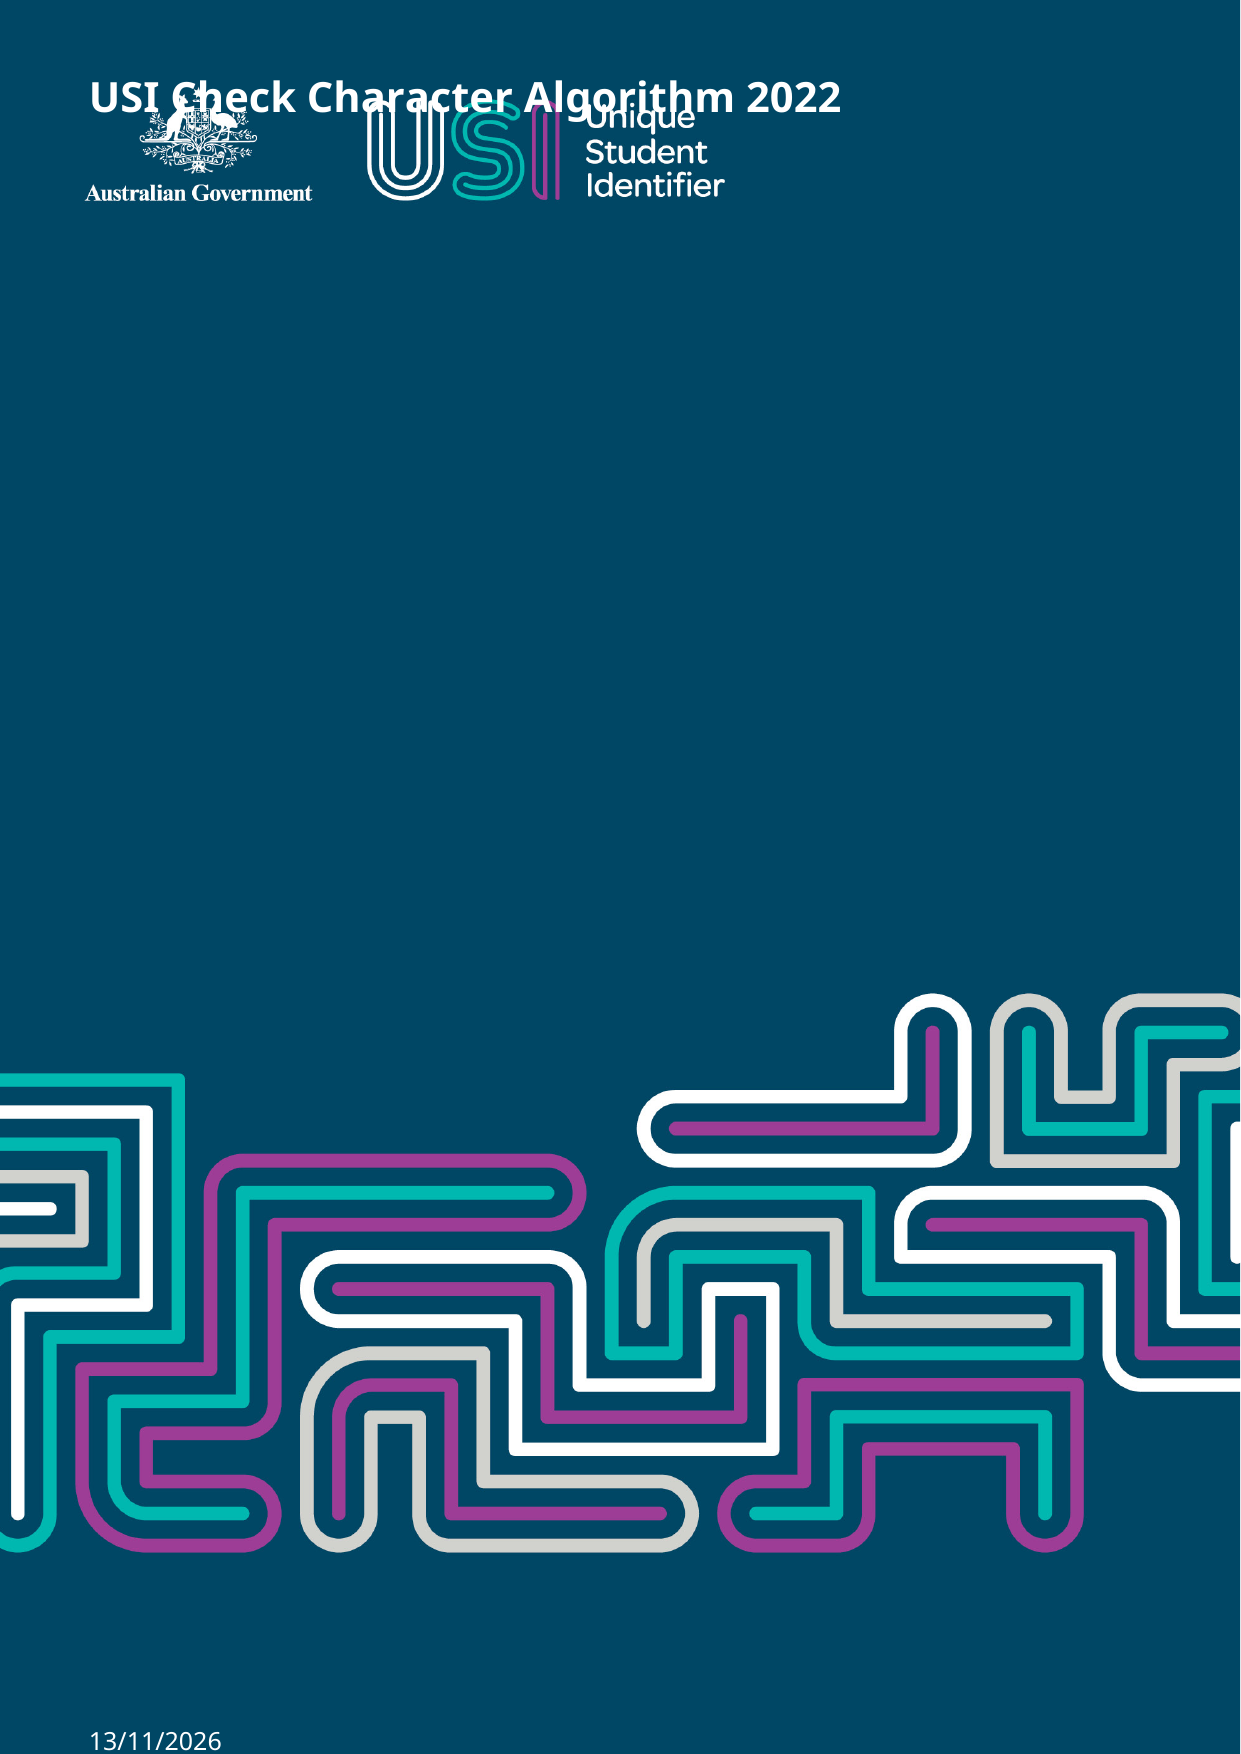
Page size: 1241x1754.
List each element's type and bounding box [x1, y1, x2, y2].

picture [610, 110, 626, 127]
picture [616, 180, 632, 196]
picture [130, 190, 148, 200]
picture [694, 180, 710, 196]
picture [301, 1251, 779, 1455]
picture [179, 96, 187, 107]
picture [222, 190, 228, 199]
picture [202, 100, 208, 120]
picture [0, 1203, 56, 1215]
picture [587, 140, 603, 163]
picture [715, 180, 724, 196]
picture [637, 994, 971, 1167]
picture [926, 1218, 1241, 1360]
picture [674, 172, 685, 196]
picture [290, 190, 303, 200]
picture [217, 152, 224, 158]
picture [605, 1187, 1083, 1360]
picture [240, 149, 246, 156]
picture [0, 1171, 88, 1247]
picture [659, 112, 674, 127]
picture [392, 109, 421, 179]
picture [463, 102, 519, 189]
picture [145, 109, 210, 154]
picture [1199, 1091, 1241, 1295]
picture [678, 146, 694, 163]
picture [477, 100, 497, 104]
picture [284, 190, 290, 200]
picture [176, 190, 185, 200]
picture [123, 189, 127, 200]
picture [232, 190, 236, 200]
picture [658, 146, 674, 163]
picture [990, 994, 1241, 1167]
picture [277, 190, 281, 200]
picture [452, 112, 524, 200]
picture [164, 190, 172, 200]
picture [636, 180, 651, 196]
picture [696, 142, 707, 163]
picture [114, 191, 120, 199]
picture [368, 101, 376, 108]
picture [151, 116, 163, 124]
picture [0, 1106, 152, 1520]
picture [301, 1347, 698, 1552]
picture [638, 139, 655, 163]
picture [531, 105, 547, 199]
picture [1231, 1122, 1241, 1263]
picture [271, 190, 275, 200]
picture [76, 1154, 586, 1552]
picture [0, 1138, 120, 1285]
picture [193, 186, 198, 200]
picture [595, 173, 612, 196]
picture [718, 1379, 1083, 1552]
picture [605, 142, 616, 163]
picture [368, 112, 443, 201]
picture [1023, 1026, 1228, 1135]
picture [0, 1074, 184, 1552]
picture [678, 111, 694, 127]
picture [654, 176, 664, 196]
picture [157, 190, 161, 200]
picture [380, 101, 432, 190]
picture [91, 186, 99, 200]
picture [144, 148, 151, 154]
picture [548, 101, 555, 109]
picture [587, 105, 606, 127]
picture [619, 146, 634, 163]
picture [178, 154, 217, 172]
picture [205, 108, 253, 149]
picture [895, 1186, 1241, 1391]
picture [638, 111, 655, 134]
